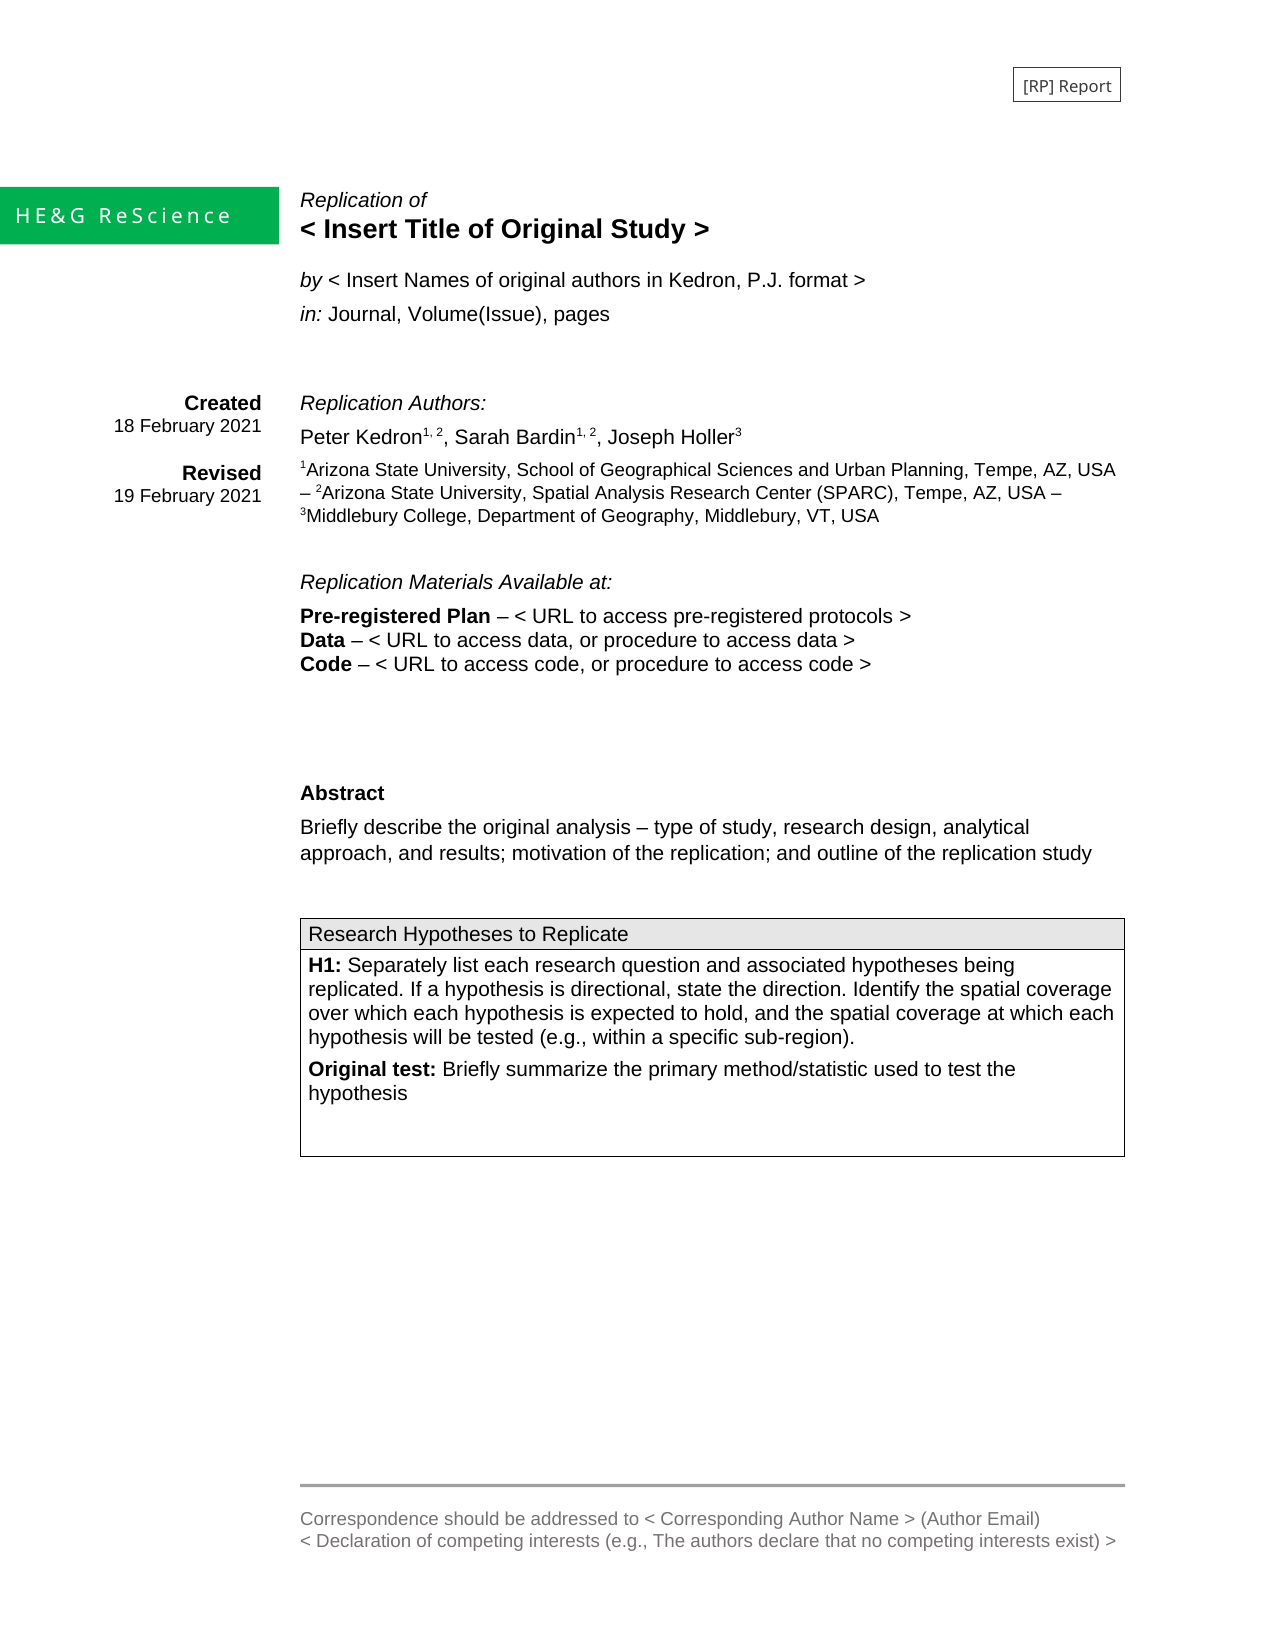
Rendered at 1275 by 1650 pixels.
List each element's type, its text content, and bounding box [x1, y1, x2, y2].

text Peter Kedron1, 2, Sarah Bardin1, 2, Joseph Holler3 [300, 424, 1125, 448]
text Data – < URL to access data, or procedure to access data > [300, 628, 1125, 652]
text Pre-registered Plan – < URL to access pre-registered protocols > [300, 604, 1125, 628]
text 1Arizona State University, School of Geographical Sciences and Urban Planning, Tempe, AZ, USA – 2Arizona State University, Spatial Analysis Research Center (SPARC), Tempe, AZ, USA – 3Middlebury College, Department of Geography, Middlebury, VT, USA [300, 459, 1125, 527]
text Replication Authors: [300, 390, 1125, 414]
text in: Journal, Volume(Issue), pages [300, 302, 1125, 326]
text Abstract [300, 780, 1125, 804]
text Briefly describe the original analysis – type of study, research design, analytical approach, and results; motivation of the replication; and outline of the replication study [300, 814, 1125, 864]
table_header Research Hypotheses to Replicate [301, 919, 1124, 949]
text Code – < URL to access code, or procedure to access code > [300, 652, 1125, 676]
table_cell H1: Separately list each research question and associated hypotheses being replicated. If a hypothesis is directional, state the direction. Identify the spatial coverage over which each hypothesis is expected to hold, and the spatial coverage at which each hypothesis will be tested (e.g., within a specific sub-region). Original test: Briefly summarize the primary method/statistic used to test the hypothesis [301, 950, 1124, 1156]
text < Insert Title of Original Study > [300, 213, 1125, 244]
text by < Insert Names of original authors in Kedron, P.J. format > [300, 268, 1125, 292]
text Replication Materials Available at: [300, 570, 1125, 594]
text Replication of [300, 187, 1125, 211]
